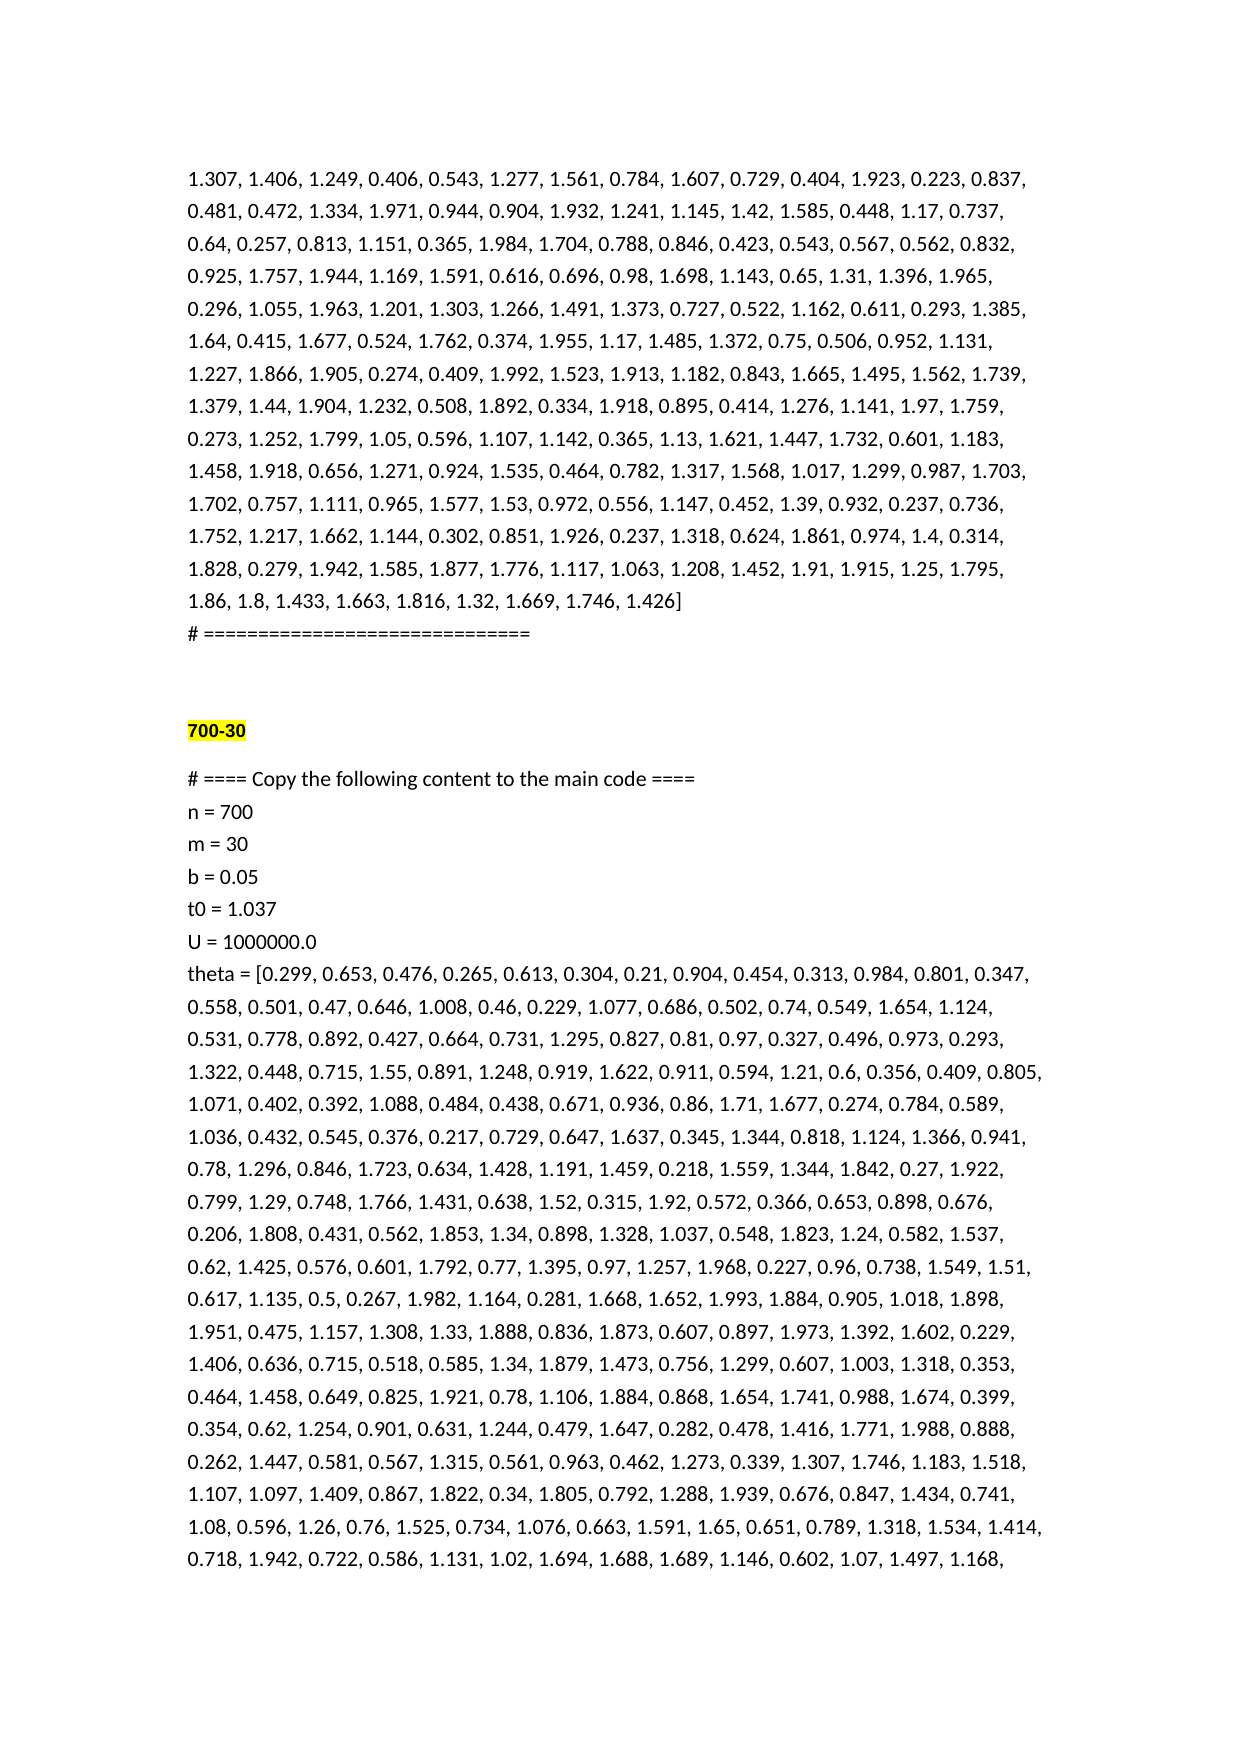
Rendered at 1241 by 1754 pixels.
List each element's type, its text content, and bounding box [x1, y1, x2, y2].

text n = 700 [187, 795, 1053, 827]
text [187, 957, 1053, 1575]
text # ============================== [187, 617, 1053, 649]
text b = 0.05 [187, 860, 1053, 892]
text U = 1000000.0 [187, 925, 1053, 957]
subtitle 700-30 [187, 714, 1053, 747]
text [187, 162, 1053, 617]
text t0 = 1.037 [187, 892, 1053, 925]
text # ==== Copy the following content to the main code ==== [187, 762, 1053, 795]
text m = 30 [187, 827, 1053, 860]
